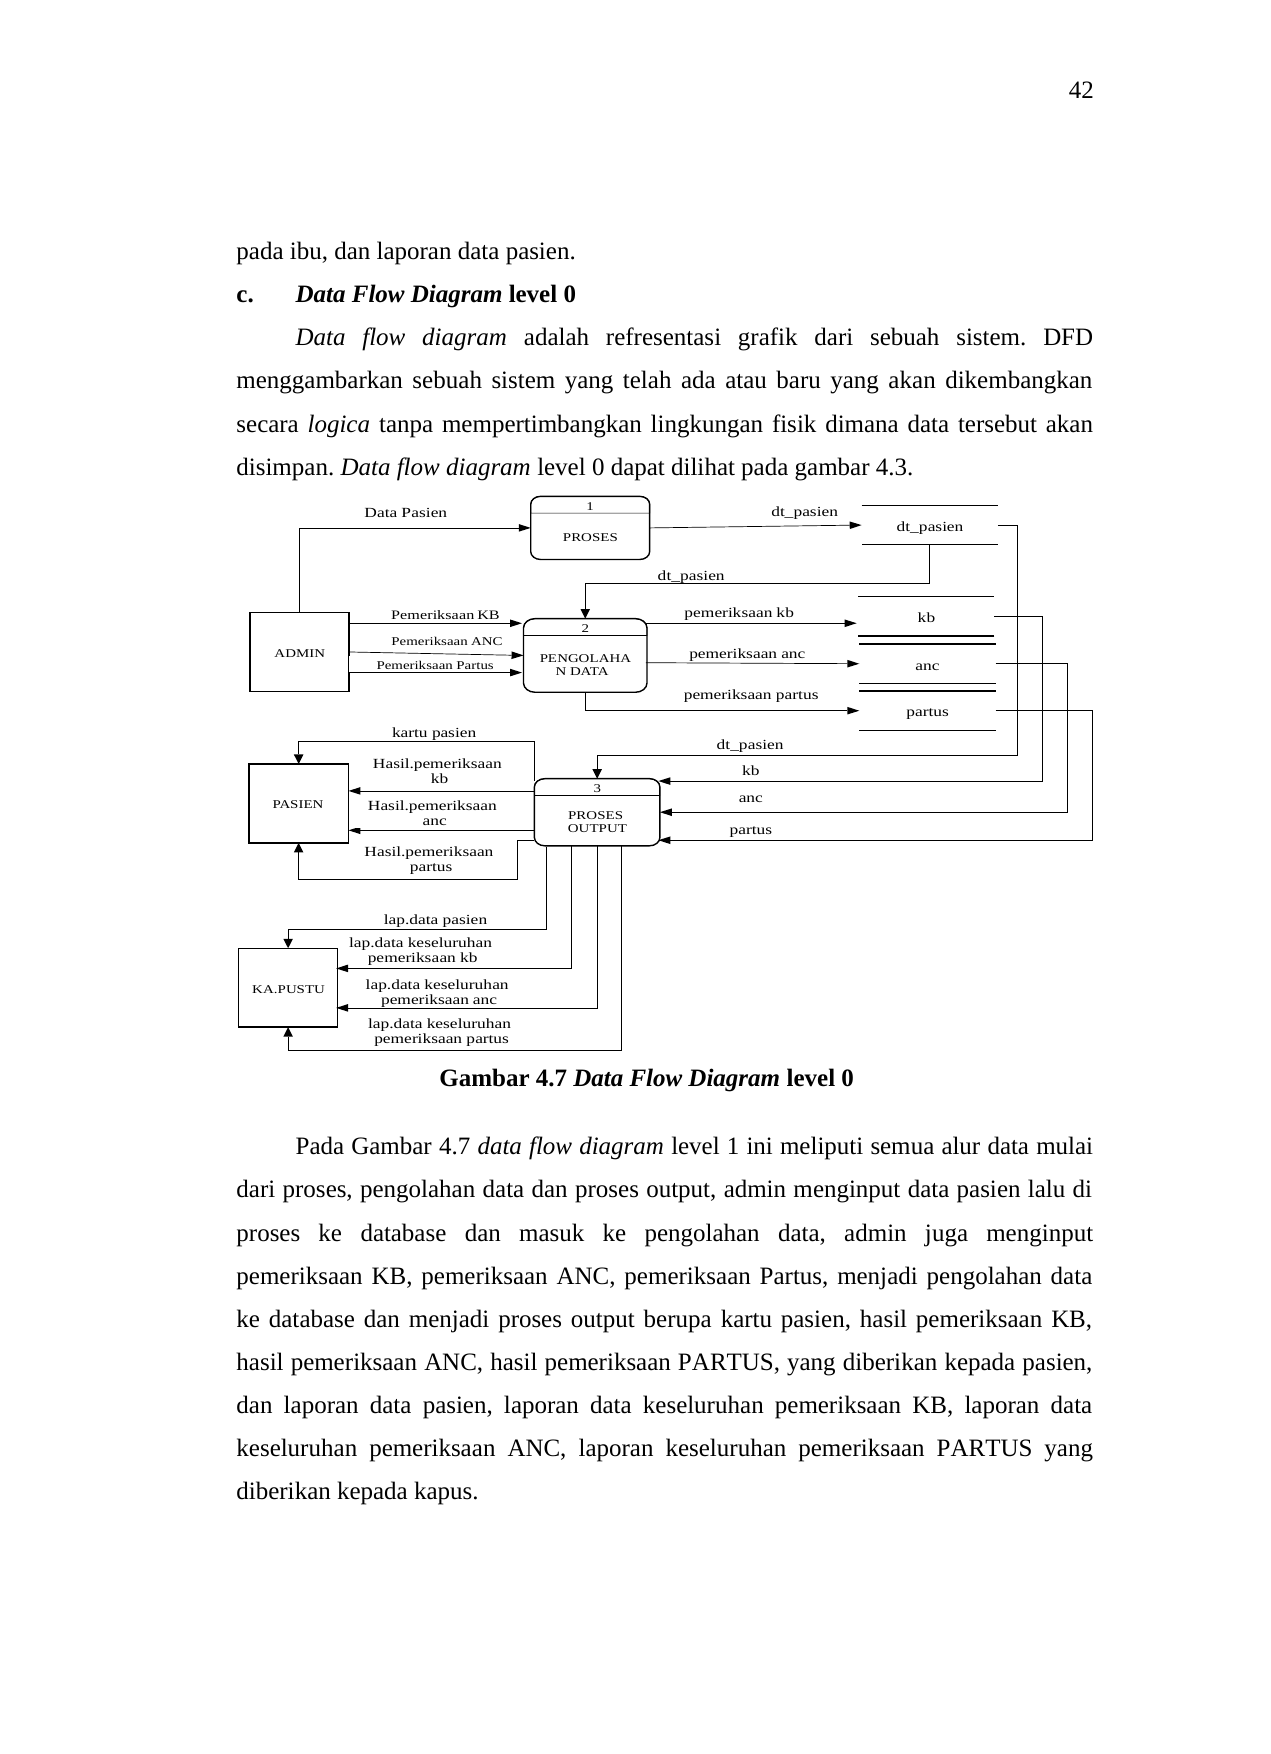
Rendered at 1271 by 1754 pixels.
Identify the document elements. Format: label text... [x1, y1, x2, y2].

list Data Flow Diagram level 0 [236, 279, 1094, 308]
list Data flow diagram adalah refresentasi grafik dari sebuah sistem. DFD menggambarkan sebuah sistem yang telah ada atau baru yang akan dikembangkan secara logica tanpa mempertimbangkan lingkungan fisik dimana data tersebut akan disimpan. Data flow diagram level 0 dapat dilihat pada gambar 4.3. [236, 322, 1094, 481]
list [236, 236, 1094, 265]
text Pada Gambar 4.7 data flow diagram level 1 ini meliputi semua alur data mulai dari proses, pengolahan data dan proses output, admin menginput data pasien lalu di proses ke database dan masuk ke pengolahan data, admin juga menginput pemeriksaan KB, pemeriksaan ANC, pemeriksaan Partus, menjadi pengolahan data ke database dan menjadi proses output berupa kartu pasien, hasil pemeriksaan KB, hasil pemeriksaan ANC, hasil pemeriksaan PARTUS, yang diberikan kepada pasien, dan laporan data pasien, laporan data keseluruhan pemeriksaan KB, laporan data keseluruhan pemeriksaan ANC, laporan keseluruhan pemeriksaan PARTUS yang diberikan kepada kapus. [236, 1131, 1094, 1505]
list Gambar 4.7 Data Flow Diagram level 0 [199, 1063, 1094, 1092]
